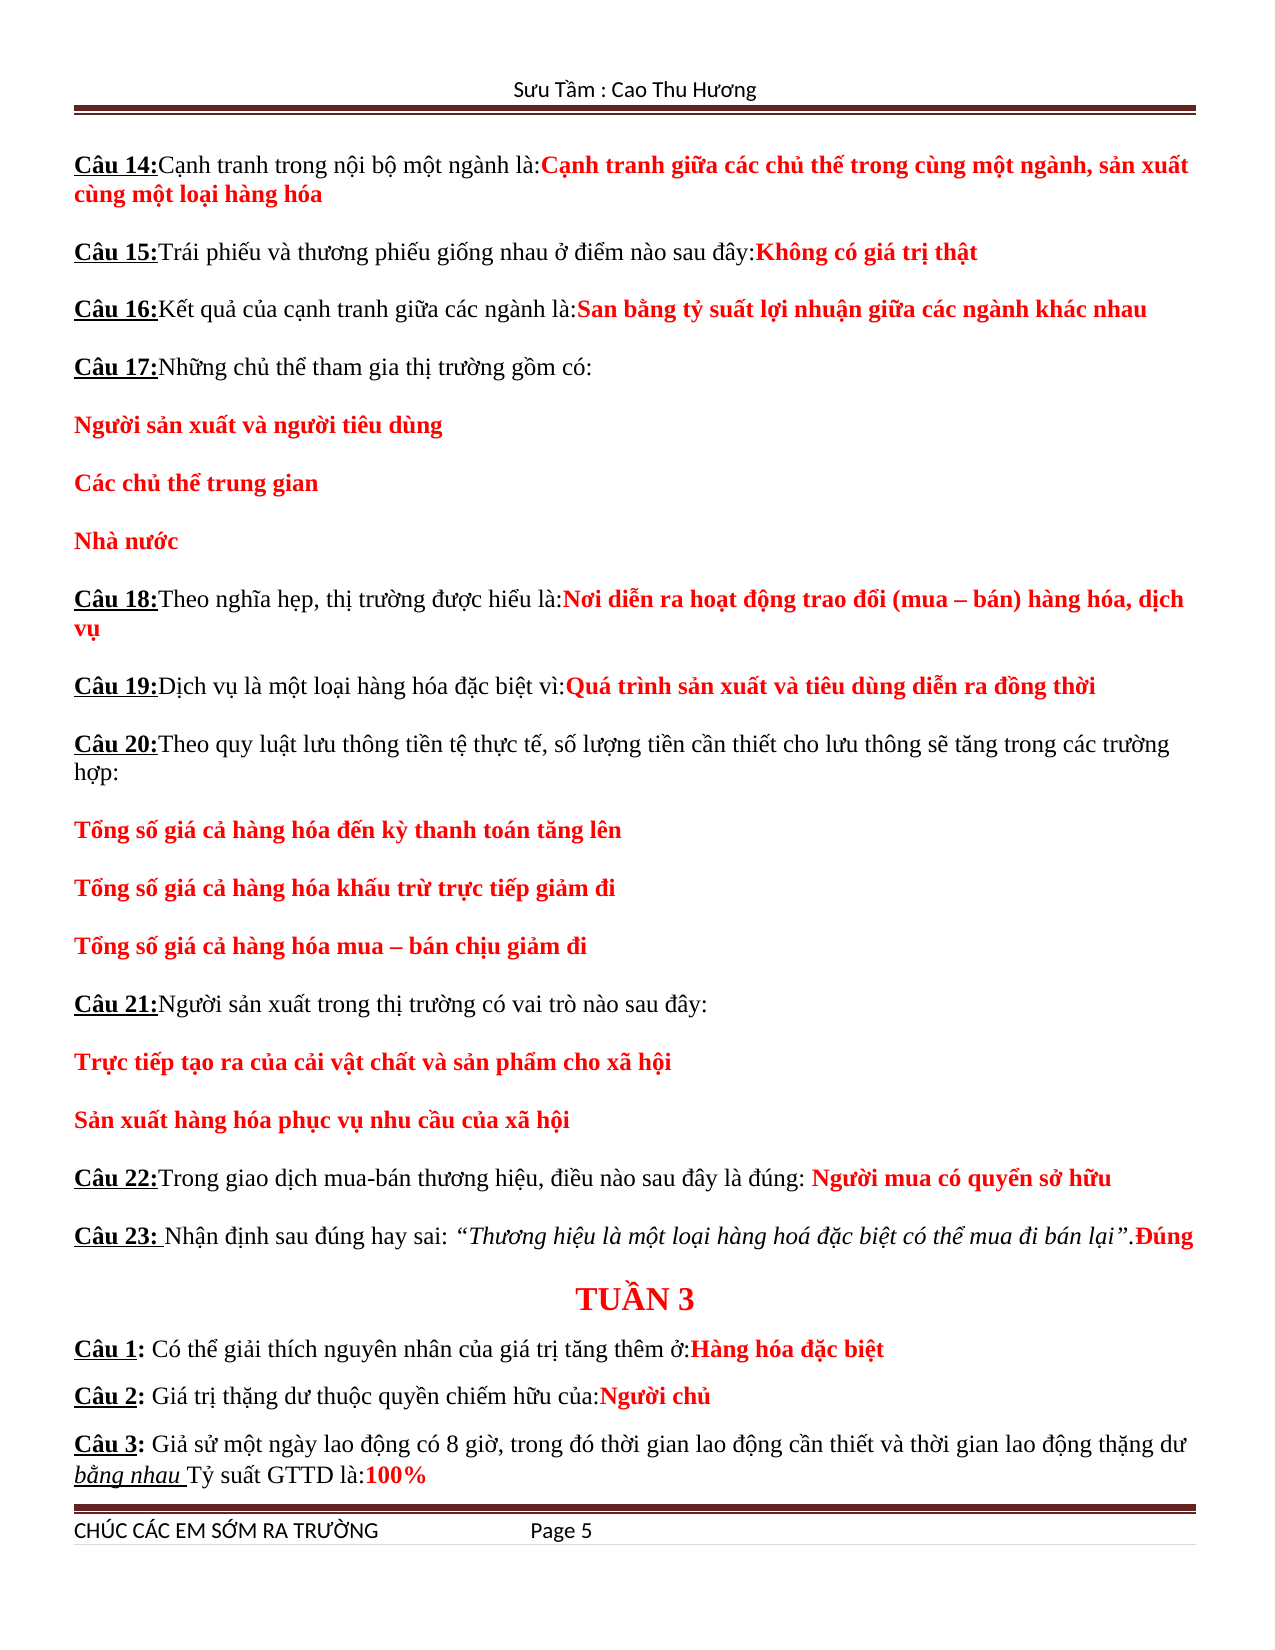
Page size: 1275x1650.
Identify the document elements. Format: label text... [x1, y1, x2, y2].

text Câu 19:Dịch vụ là một loại hàng hóa đặc biệt vì:Quá trình sản xuất và tiêu dùng diễn ra đồng thời [74, 671, 1196, 699]
text Câu 3: Giả sử một ngày lao động có 8 giờ, trong đó thời gian lao động cần thiết và thời gian lao động thặng dư bằng nhau Tỷ suất GTTD là:100% [74, 1429, 1196, 1489]
text Nhà nước [74, 526, 1196, 555]
text Câu 20:Theo quy luật lưu thông tiền tệ thực tế, số lượng tiền cần thiết cho lưu thông sẽ tăng trong các trường hợp: [74, 729, 1196, 786]
text Tổng số giá cả hàng hóa khấu trừ trực tiếp giảm đi [74, 873, 1196, 902]
text Sản xuất hàng hóa phục vụ nhu cầu của xã hội [74, 1105, 1196, 1134]
text Câu 18:Theo nghĩa hẹp, thị trường được hiểu là:Nơi diễn ra hoạt động trao đổi (mua – bán) hàng hóa, dịch vụ [74, 584, 1196, 642]
text Câu 23: Nhận định sau đúng hay sai: “Thương hiệu là một loại hàng hoá đặc biệt có thể mua đi bán lại”.Đúng [74, 1221, 1196, 1249]
text Câu 22:Trong giao dịch mua-bán thương hiệu, điều nào sau đây là đúng: Người mua có quyển sở hữu [74, 1163, 1196, 1192]
text Các chủ thể trung gian [74, 468, 1196, 497]
text Tổng số giá cả hàng hóa đến kỳ thanh toán tăng lên [74, 815, 1196, 844]
text Người sản xuất và người tiêu dùng [74, 410, 1196, 439]
text Câu 2: Giá trị thặng dư thuộc quyền chiếm hữu của:Người chủ [74, 1381, 1196, 1410]
text Tổng số giá cả hàng hóa mua – bán chịu giảm đi [74, 931, 1196, 960]
text Trực tiếp tạo ra của cải vật chất và sản phẩm cho xã hội [74, 1047, 1196, 1076]
text Câu 1: Có thể giải thích nguyên nhân của giá trị tăng thêm ở:Hàng hóa đặc biệt [74, 1334, 1196, 1362]
text Câu 16:Kết quả của cạnh tranh giữa các ngành là:San bằng tỷ suất lợi nhuận giữa các ngành khác nhau [74, 294, 1196, 323]
text Câu 14:Cạnh tranh trong nội bộ một ngành là:Cạnh tranh giữa các chủ thế trong cùng một ngành, sản xuất cùng một loại hàng hóa [74, 150, 1196, 207]
text Câu 21:Người sản xuất trong thị trường có vai trò nào sau đây: [74, 989, 1196, 1018]
subtitle TUẦN 3 [74, 1279, 1196, 1317]
text Câu 17:Những chủ thể tham gia thị trường gồm có: [74, 352, 1196, 381]
text Câu 15:Trái phiếu và thương phiếu giống nhau ở điểm nào sau đây:Không có giá trị thật [74, 237, 1196, 265]
